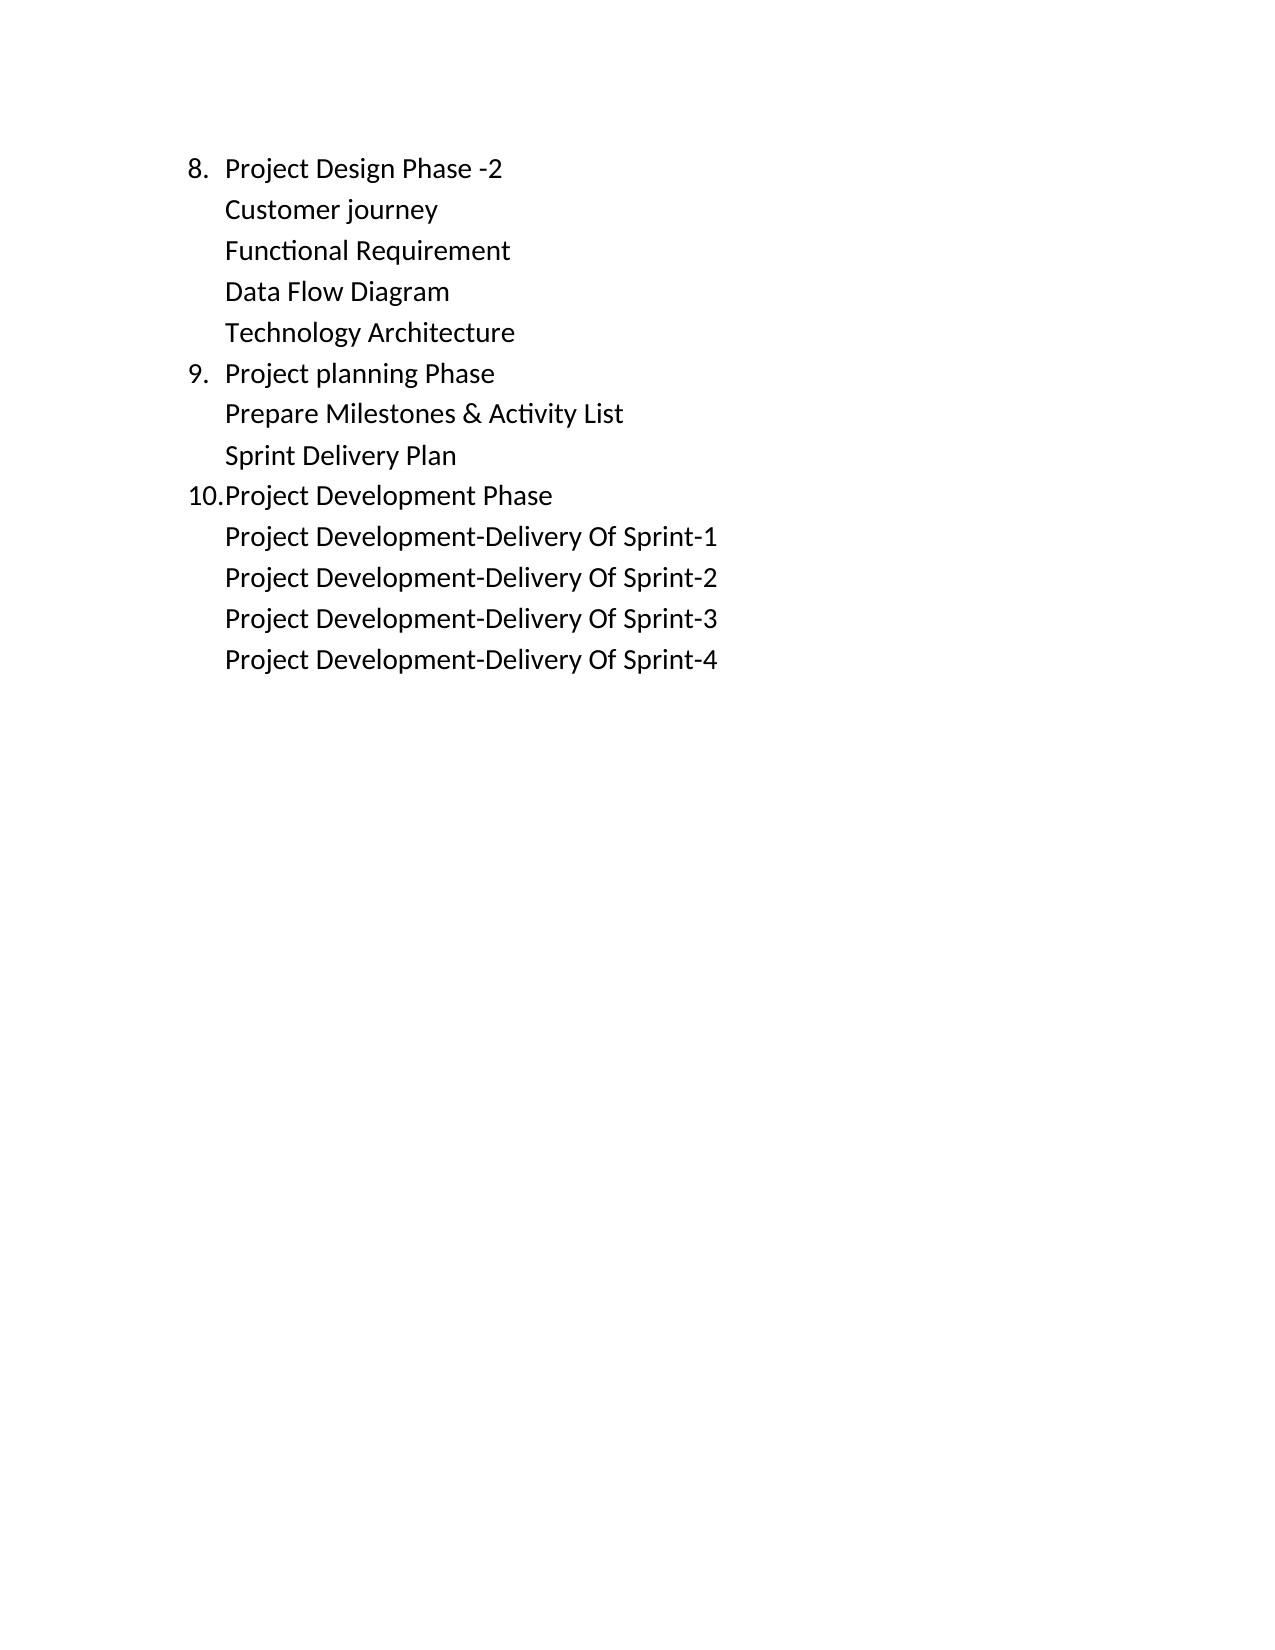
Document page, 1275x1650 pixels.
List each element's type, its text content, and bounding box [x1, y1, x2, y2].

list Prepare Milestones & Activity List [225, 396, 1125, 431]
list Project Development-Delivery Of Sprint-4 [225, 641, 1125, 677]
list Project Development-Delivery Of Sprint-3 [225, 600, 1125, 636]
list Project Development Phase [187, 477, 1125, 513]
list Project planning Phase [187, 355, 1125, 390]
list Functional Requirement [225, 232, 1125, 267]
list Data Flow Diagram [225, 273, 1125, 308]
list Sprint Delivery Plan [225, 437, 1125, 472]
list Customer journey [225, 191, 1125, 227]
list Project Development-Delivery Of Sprint-2 [225, 559, 1125, 595]
list Project Design Phase -2 [187, 150, 1125, 186]
list Technology Architecture [225, 314, 1125, 349]
list Project Development-Delivery Of Sprint-1 [225, 518, 1125, 554]
